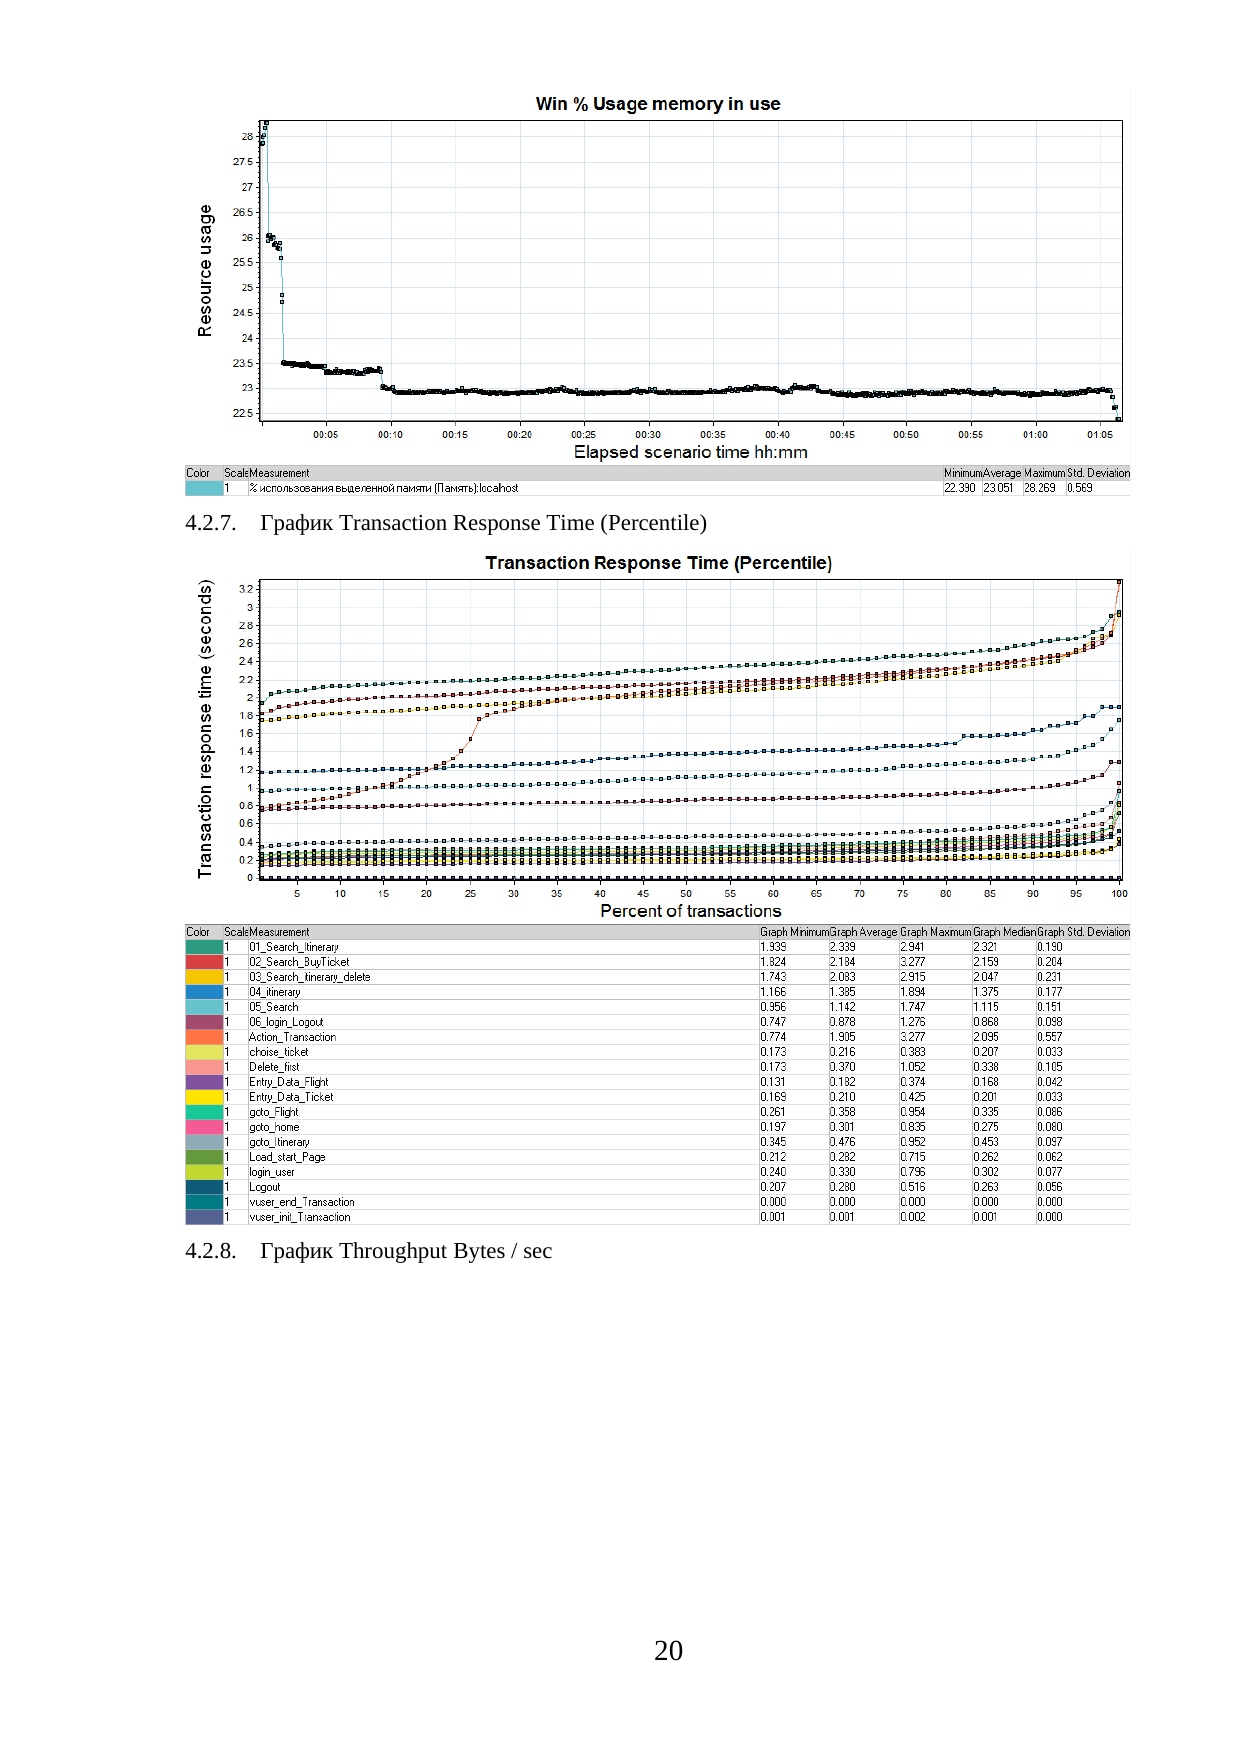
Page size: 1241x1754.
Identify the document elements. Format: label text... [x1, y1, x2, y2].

list График Throughput Bytes / sec [185, 1237, 1152, 1263]
picture [185, 547, 1130, 1225]
picture [185, 88, 1130, 496]
list График Transaction Response Time (Percentile) [185, 508, 1152, 535]
